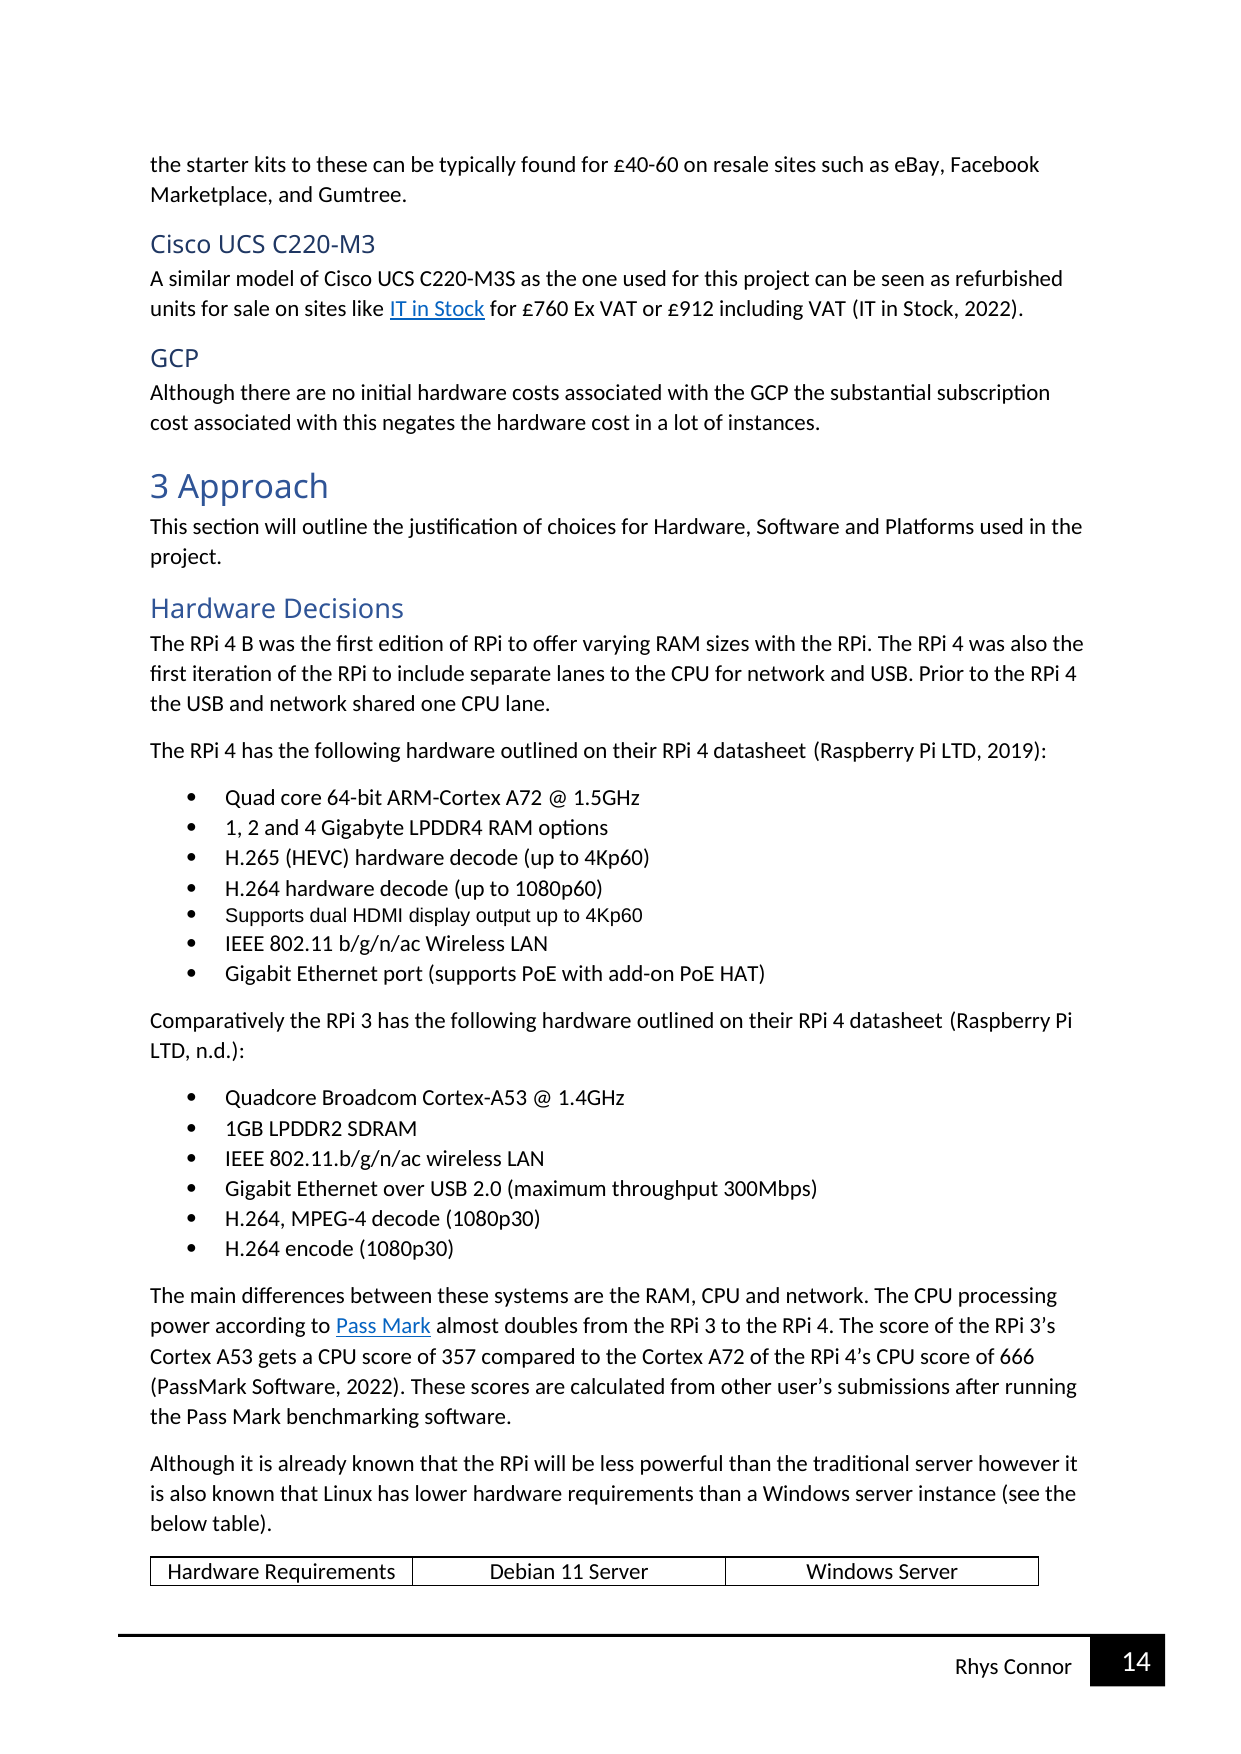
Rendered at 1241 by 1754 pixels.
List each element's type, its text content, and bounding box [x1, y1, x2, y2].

list Gigabit Ethernet over USB 2.0 (maximum throughput 300Mbps) [187, 1174, 1090, 1202]
text Although it is already known that the RPi will be less powerful than the traditional server however it is also known that Linux has lower hardware requirements than a Windows server instance (see the below table). [150, 1449, 1090, 1537]
text Comparatively the RPi 3 has the following hardware outlined on their RPi 4 datasheet : [150, 1006, 1090, 1064]
table_header Windows Server [726, 1558, 1038, 1585]
list H.264, MPEG-4 decode (1080p30) [187, 1204, 1090, 1232]
list IEEE 802.11.b/g/n/ac wireless LAN [187, 1144, 1090, 1172]
table_header Debian 11 Server [413, 1558, 725, 1585]
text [150, 150, 1090, 208]
list H.265 (HEVC) hardware decode (up to 4Kp60) [187, 843, 1090, 872]
list Supports dual HDMI display output up to 4Kp60 [187, 904, 1090, 927]
subtitle Hardware Decisions [150, 589, 1090, 626]
table_header Hardware Requirements [151, 1558, 412, 1585]
subtitle Cisco UCS C220-M3 [150, 227, 1090, 261]
text A similar model of Cisco UCS C220-M3S as the one used for this project can be seen as refurbished units for sale on sites like IT in Stock for £760 Ex VAT or £912 including VAT . [150, 264, 1090, 322]
list Gigabit Ethernet port (supports PoE with add-on PoE HAT) [187, 959, 1090, 987]
list 1GB LPDDR2 SDRAM [187, 1114, 1090, 1142]
list IEEE 802.11 b/g/n/ac Wireless LAN [187, 929, 1090, 957]
list Quad core 64-bit ARM-Cortex A72 @ 1.5GHz [187, 783, 1090, 811]
text This section will outline the justification of choices for Hardware, Software and Platforms used in the project. [150, 512, 1090, 570]
list Quadcore Broadcom Cortex-A53 @ 1.4GHz [187, 1083, 1090, 1111]
text The main differences between these systems are the RAM, CPU and network. The CPU processing power according to Pass Mark almost doubles from the RPi 3 to the RPi 4. The score of the RPi 3’s Cortex A53 gets a CPU score of 357 compared to the Cortex A72 of the RPi 4’s CPU score of 666 . These scores are calculated from other user’s submissions after running the Pass Mark benchmarking software. [150, 1281, 1090, 1430]
text The RPi 4 has the following hardware outlined on their RPi 4 datasheet : [150, 736, 1090, 764]
text The RPi 4 B was the first edition of RPi to offer varying RAM sizes with the RPi. The RPi 4 was also the first iteration of the RPi to include separate lanes to the CPU for network and USB. Prior to the RPi 4 the USB and network shared one CPU lane. [150, 629, 1090, 717]
subtitle 3 Approach [150, 463, 1090, 508]
list H.264 encode (1080p30) [187, 1234, 1090, 1262]
list H.264 hardware decode (up to 1080p60) [187, 874, 1090, 902]
subtitle GCP [150, 341, 1090, 375]
text Although there are no initial hardware costs associated with the GCP the substantial subscription cost associated with this negates the hardware cost in a lot of instances. [150, 378, 1090, 436]
list 1, 2 and 4 Gigabyte LPDDR4 RAM options [187, 813, 1090, 841]
